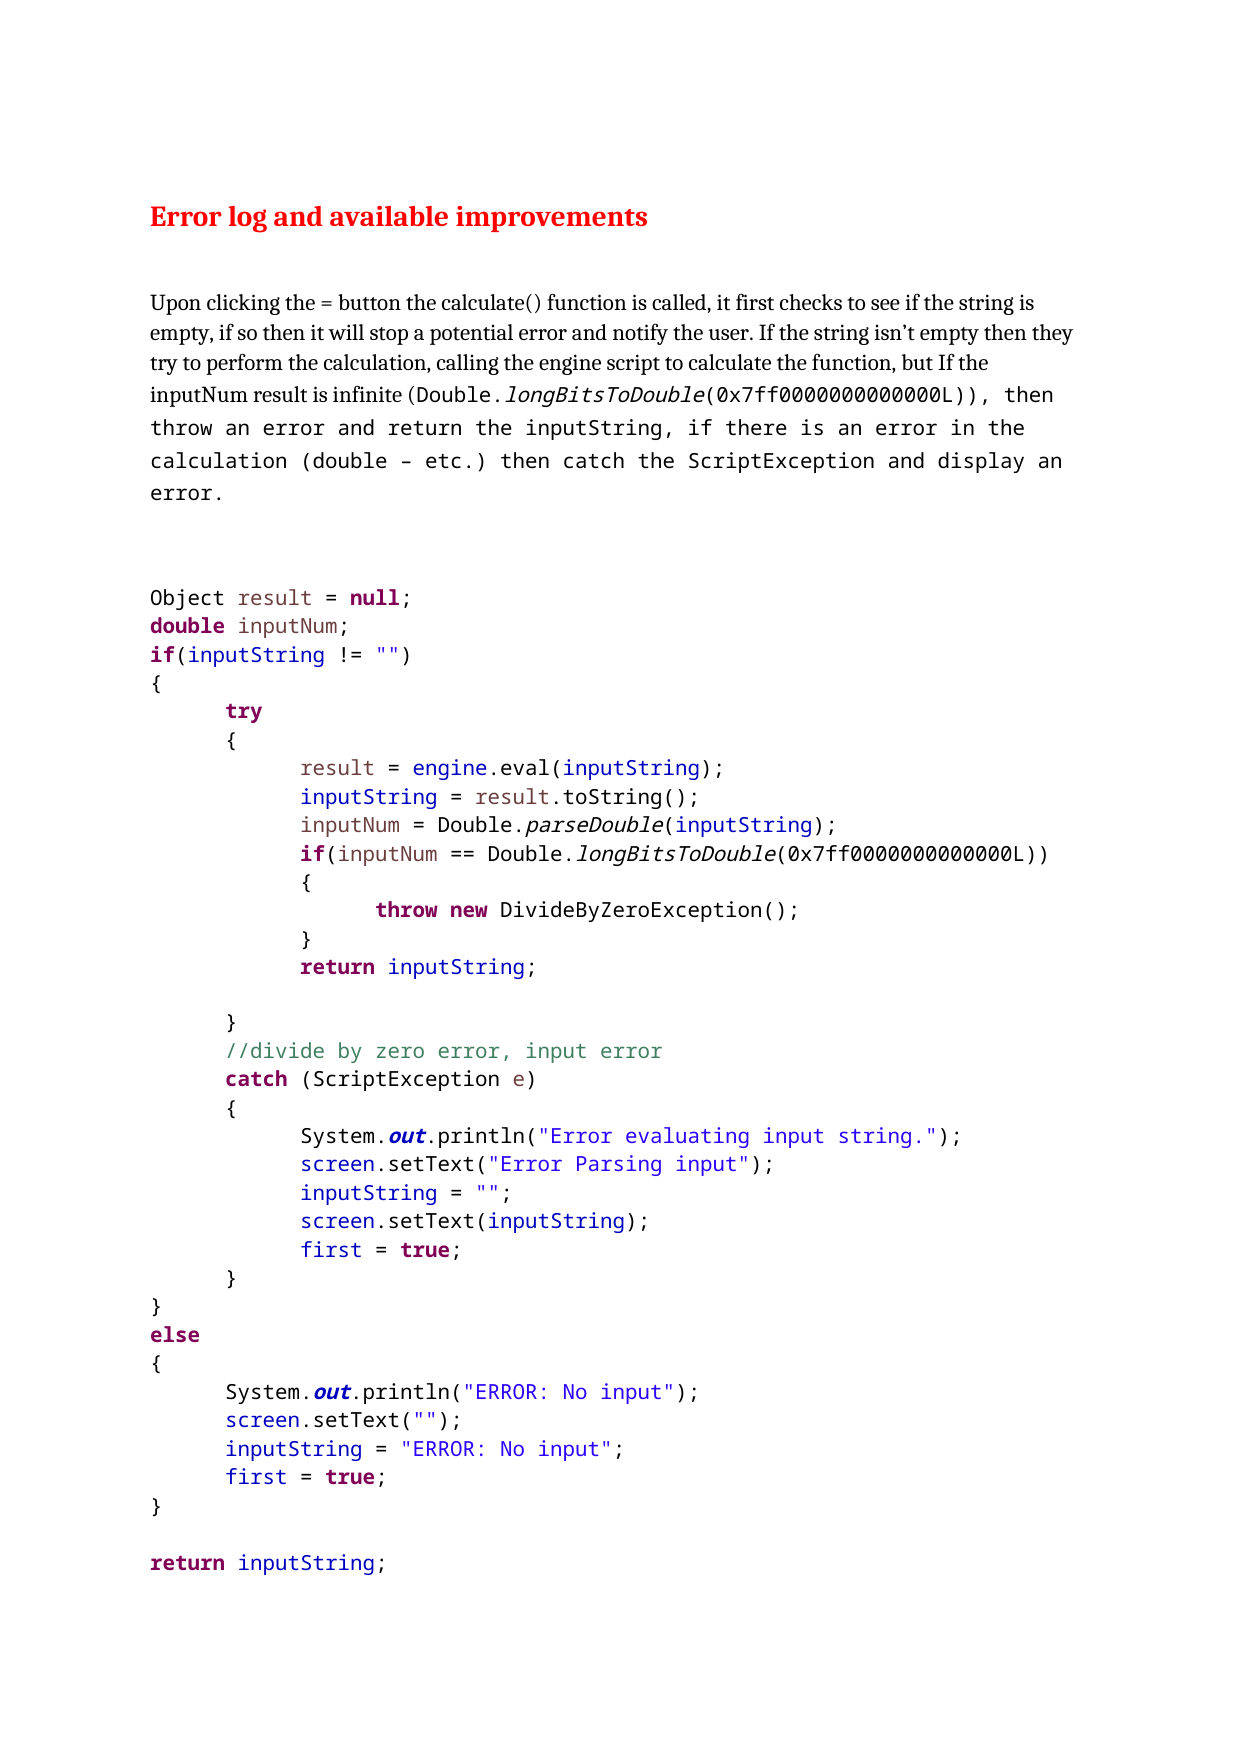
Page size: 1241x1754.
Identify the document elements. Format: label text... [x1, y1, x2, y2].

text return inputString; [150, 1548, 1090, 1576]
text screen.setText(""); [150, 1405, 1090, 1434]
text screen.setText("Error Parsing input"); [150, 1149, 1090, 1178]
text catch (ScriptException e) [150, 1064, 1090, 1093]
text return inputString; [150, 952, 1090, 981]
text try [150, 697, 1090, 725]
text } [150, 924, 1090, 952]
text inputString = "ERROR: No input"; [150, 1434, 1090, 1462]
text { [150, 1348, 1090, 1377]
text Upon clicking the = button the calculate() function is called, it first checks to see if the string is empty, if so then it will stop a potential error and notify the user. If the string isn’t empty then they try to perform the calculation, calling the engine script to calculate the function, but If the inputNum result is infinite (Double.longBitsToDouble(0x7ff0000000000000L)), then throw an error and return the inputString, if there is an error in the calculation (double – etc.) then catch the ScriptException and display an error. [150, 289, 1090, 507]
text inputString = ""; [150, 1178, 1090, 1206]
text inputString = result.toString(); [150, 782, 1090, 810]
text } [150, 1491, 1090, 1519]
text { [150, 867, 1090, 896]
text inputNum = Double.parseDouble(inputString); [150, 810, 1090, 839]
text throw new DivideByZeroException(); [150, 896, 1090, 924]
subtitle Error log and available improvements [150, 200, 1090, 233]
text if(inputString != "") [150, 640, 1090, 668]
text double inputNum; [150, 611, 1090, 640]
text { [150, 1093, 1090, 1121]
text else [150, 1320, 1090, 1348]
text } [150, 1263, 1090, 1292]
text result = engine.eval(inputString); [150, 753, 1090, 782]
text } [150, 1292, 1090, 1320]
text if(inputNum == Double.longBitsToDouble(0x7ff0000000000000L)) [150, 839, 1090, 867]
text System.out.println("ERROR: No input"); [150, 1377, 1090, 1405]
text } [150, 1007, 1090, 1036]
text { [150, 668, 1090, 697]
text System.out.println("Error evaluating input string."); [150, 1121, 1090, 1149]
text //divide by zero error, input error [150, 1036, 1090, 1064]
text first = true; [150, 1235, 1090, 1263]
text screen.setText(inputString); [150, 1206, 1090, 1235]
text Object result = null; [150, 583, 1090, 611]
text first = true; [150, 1462, 1090, 1491]
text { [150, 725, 1090, 753]
